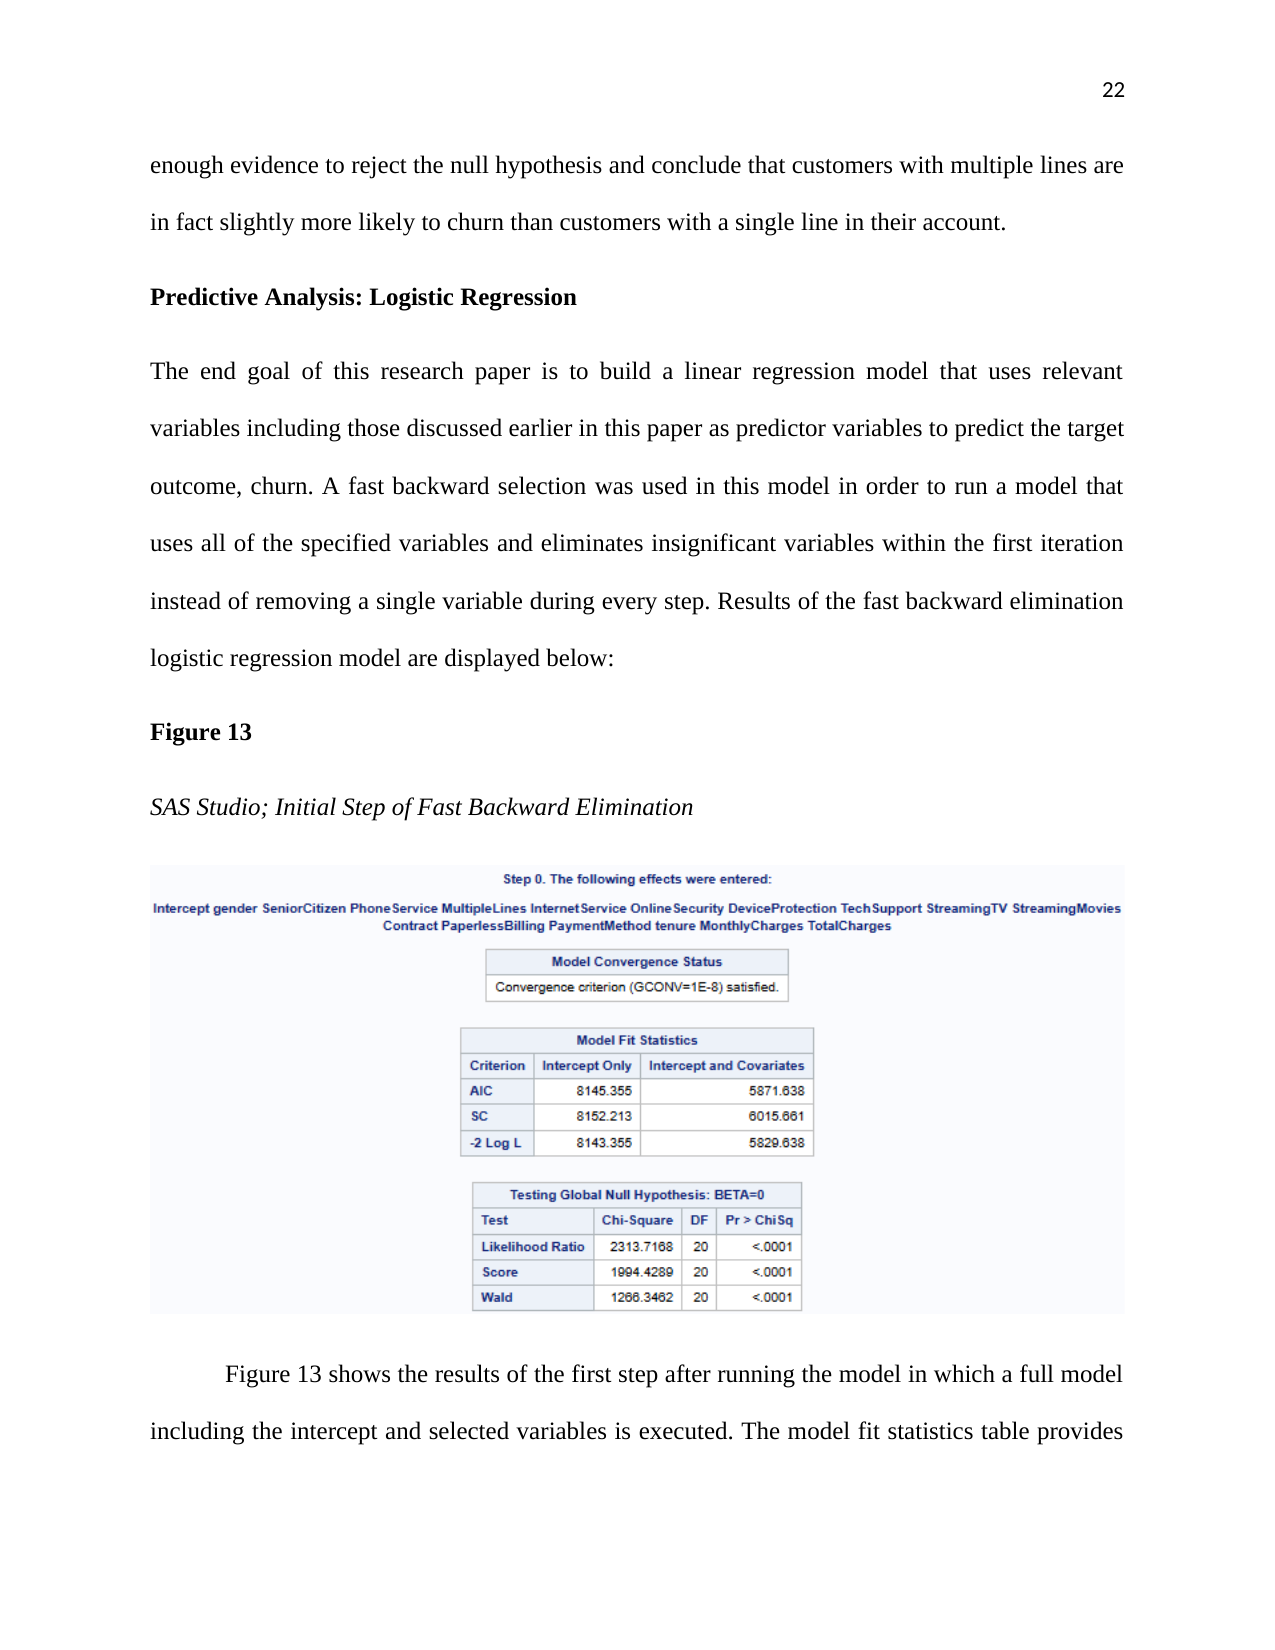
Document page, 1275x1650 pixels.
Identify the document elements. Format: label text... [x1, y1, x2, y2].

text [150, 1359, 1125, 1445]
text SAS Studio; Initial Step of Fast Backward Elimination [150, 792, 1125, 820]
text Figure 13 [150, 717, 1125, 746]
text The end goal of this research paper is to build a linear regression model that uses relevant variables including those discussed earlier in this paper as predictor variables to predict the target outcome, churn. A fast backward selection was used in this model in order to run a model that uses all of the specified variables and eliminates insignificant variables within the first iteration instead of removing a single variable during every step. Results of the fast backward elimination logistic regression model are displayed below: [150, 356, 1125, 672]
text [150, 150, 1125, 236]
picture [150, 865, 1125, 1314]
text Predictive Analysis: Logistic Regression [150, 282, 1125, 310]
